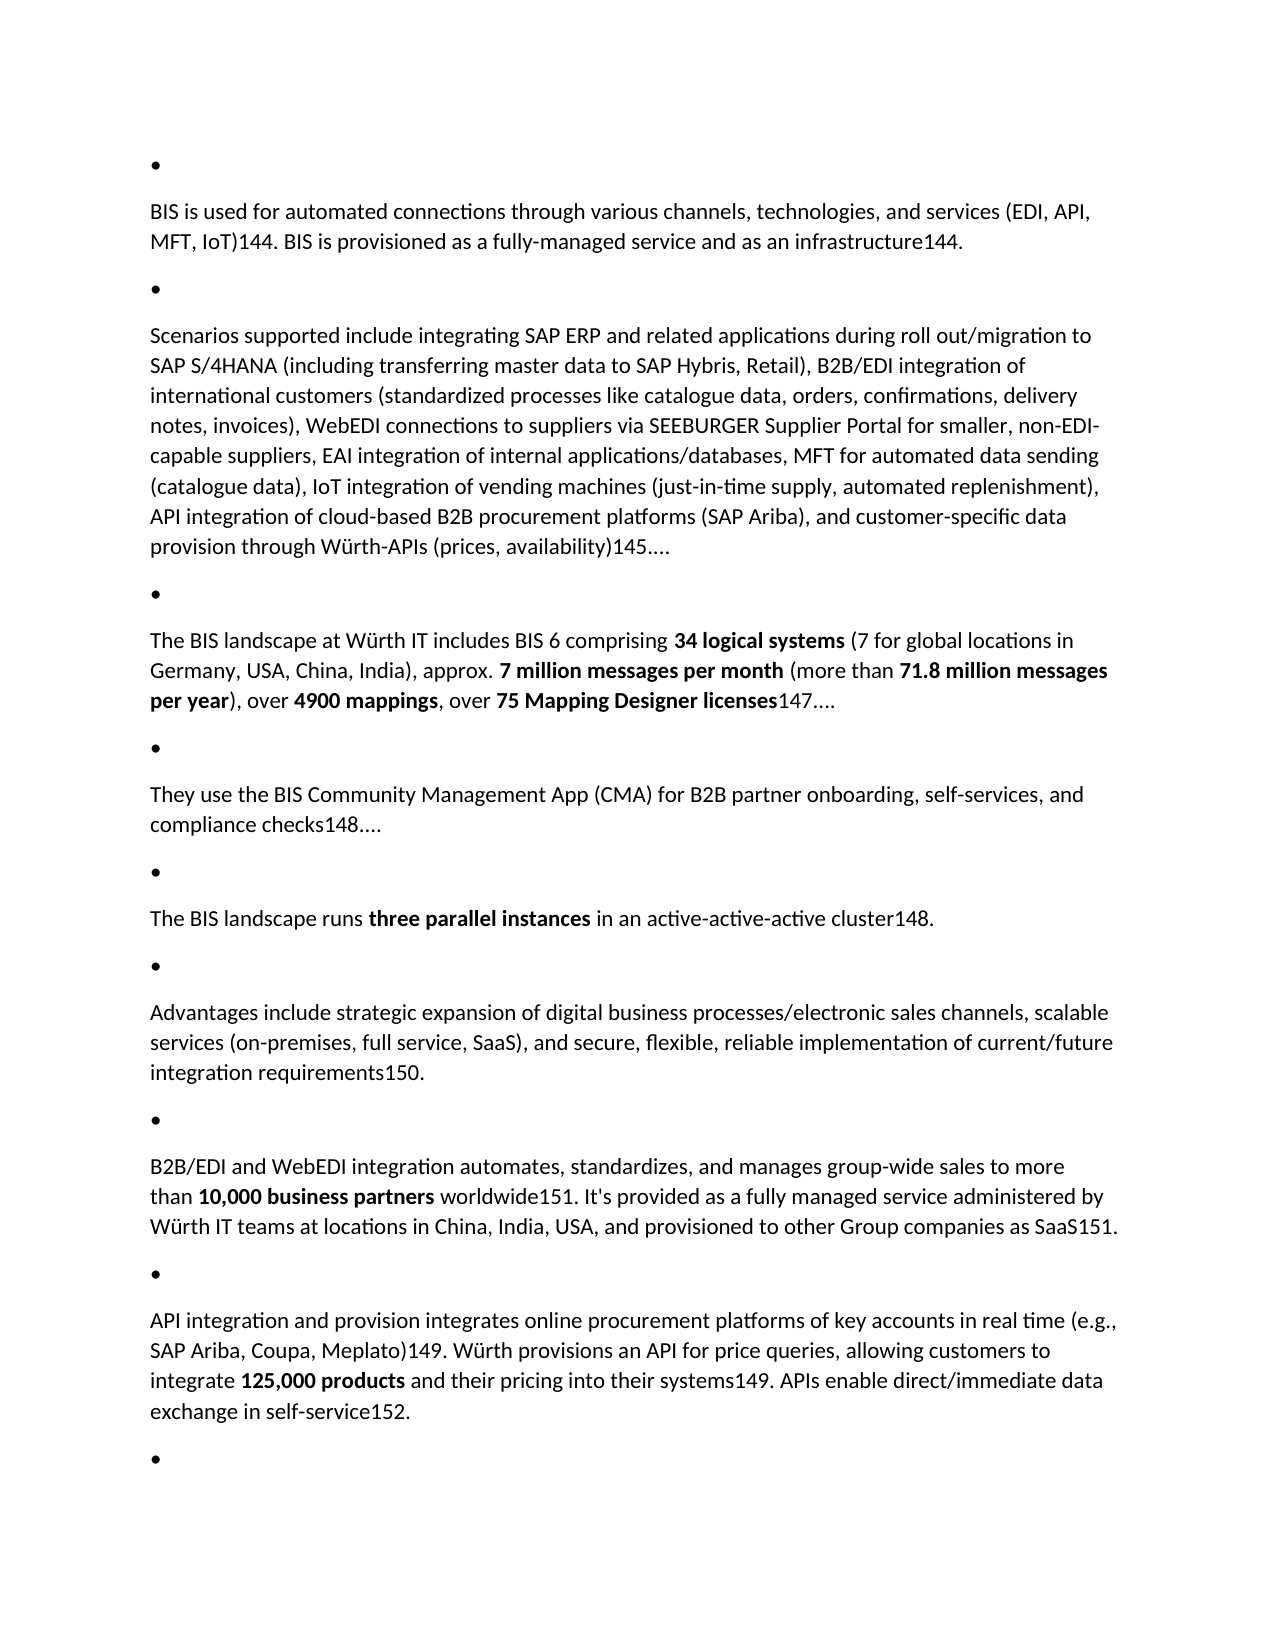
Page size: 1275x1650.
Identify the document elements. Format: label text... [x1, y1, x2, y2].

text The BIS landscape runs three parallel instances in an active-active-active cluster148. [150, 904, 1125, 932]
text BIS is used for automated connections through various channels, technologies, and services (EDI, API, MFT, IoT)144. BIS is provisioned as a fully-managed service and as an infrastructure144. [150, 197, 1125, 255]
text B2B/EDI and WebEDI integration automates, standardizes, and manages group-wide sales to more than 10,000 business partners worldwide151. It's provided as a fully managed service administered by Würth IT teams at locations in China, India, USA, and provisioned to other Group companies as SaaS151. [150, 1152, 1125, 1241]
text • [150, 274, 1125, 302]
text • [150, 951, 1125, 979]
text They use the BIS Community Management App (CMA) for B2B partner onboarding, self-services, and compliance checks148.... [150, 780, 1125, 838]
text • [150, 733, 1125, 761]
text • [150, 1259, 1125, 1287]
text • [150, 1105, 1125, 1133]
text • [150, 579, 1125, 607]
text The BIS landscape at Würth IT includes BIS 6 comprising 34 logical systems (7 for global locations in Germany, USA, China, India), approx. 7 million messages per month (more than 71.8 million messages per year), over 4900 mappings, over 75 Mapping Designer licenses147.... [150, 626, 1125, 714]
text • [150, 1444, 1125, 1472]
text • [150, 150, 1125, 178]
text Advantages include strategic expansion of digital business processes/electronic sales channels, scalable services (on-premises, full service, SaaS), and secure, flexible, reliable implementation of current/future integration requirements150. [150, 998, 1125, 1086]
text • [150, 857, 1125, 885]
text Scenarios supported include integrating SAP ERP and related applications during roll out/migration to SAP S/4HANA (including transferring master data to SAP Hybris, Retail), B2B/EDI integration of international customers (standardized processes like catalogue data, orders, confirmations, delivery notes, invoices), WebEDI connections to suppliers via SEEBURGER Supplier Portal for smaller, non-EDI-capable suppliers, EAI integration of internal applications/databases, MFT for automated data sending (catalogue data), IoT integration of vending machines (just-in-time supply, automated replenishment), API integration of cloud-based B2B procurement platforms (SAP Ariba), and customer-specific data provision through Würth-APIs (prices, availability)145.... [150, 321, 1125, 560]
text API integration and provision integrates online procurement platforms of key accounts in real time (e.g., SAP Ariba, Coupa, Meplato)149. Würth provisions an API for price queries, allowing customers to integrate 125,000 products and their pricing into their systems149. APIs enable direct/immediate data exchange in self-service152. [150, 1306, 1125, 1425]
